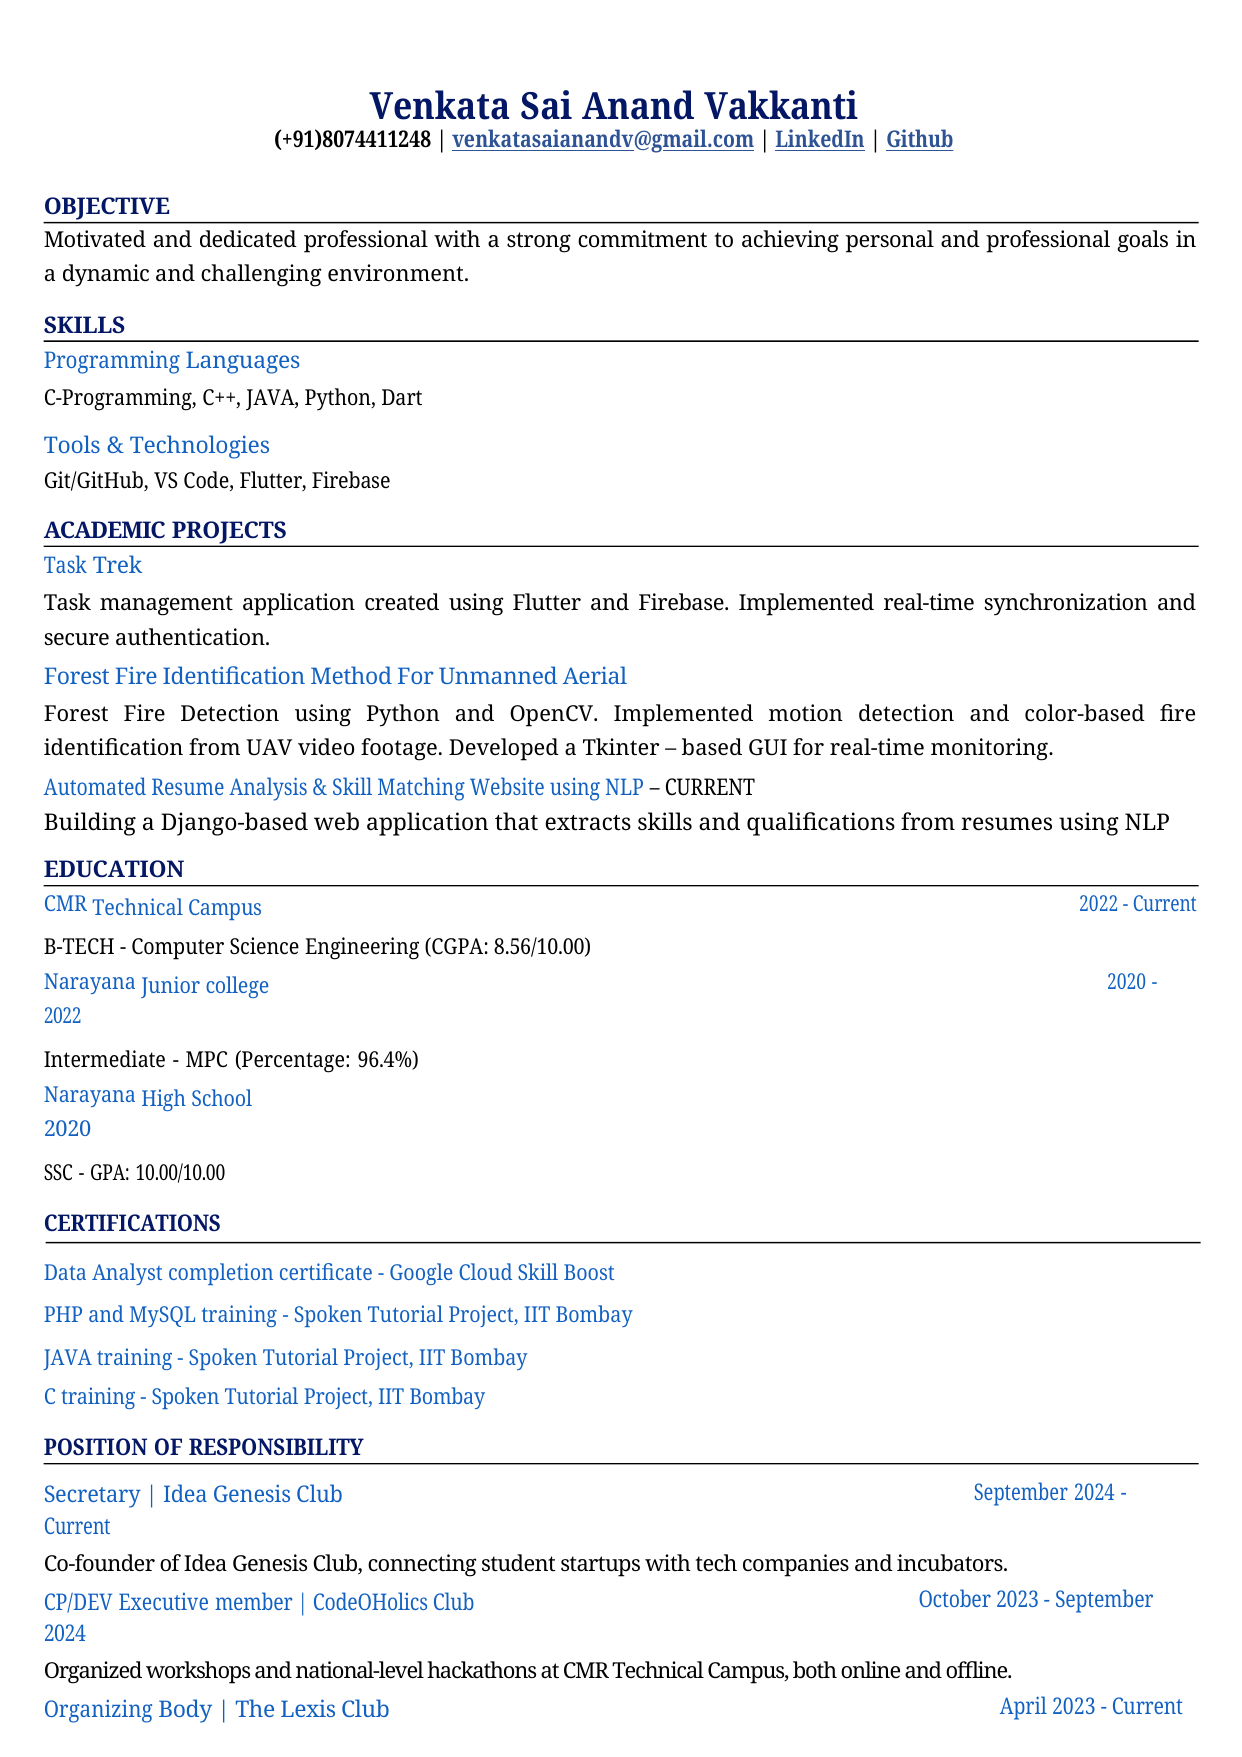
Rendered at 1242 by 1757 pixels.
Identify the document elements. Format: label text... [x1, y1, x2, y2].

subtitle CERTIFICATIONS [43, 1207, 1197, 1238]
text Secretary | Idea Genesis Club September 2024 - Current [43, 1476, 1197, 1541]
text Tools & Technologies [43, 429, 1197, 460]
text Narayana High School 2020 [43, 1079, 1197, 1147]
text Organized workshops and national-level hackathons at CMR Technical Campus, both online and offline. [43, 1655, 1197, 1685]
text PHP and MySQL training - Spoken Tutorial Project, IIT Bombay [43, 1299, 1197, 1329]
text (+91)8074411248 | venkatasaianandv@gmail.com | LinkedIn | Github [30, 129, 1197, 152]
text Git/GitHub, VS Code, Flutter, Firebase [43, 470, 1197, 493]
text CMR Technical Campus 2022 - Current [43, 887, 1197, 922]
text C training - Spoken Tutorial Project, IIT Bombay [43, 1381, 1197, 1411]
text Task Trek [43, 549, 1197, 580]
text Automated Resume Analysis & Skill Matching Website using NLP – CURRENT [43, 770, 1197, 802]
subtitle OBJECTIVE [43, 190, 1197, 221]
title Venkata Sai Anand Vakkanti [30, 83, 1197, 129]
text Organizing Body | The Lexis Club April 2023 - Current [43, 1690, 1197, 1724]
subtitle ACADEMIC PROJECTS [43, 514, 1197, 545]
text Building a Django-based web application that extracts skills and qualifications from resumes using NLP [43, 806, 1197, 837]
subtitle EDUCATION [43, 853, 1197, 884]
text Forest Fire Detection using Python and OpenCV. Implemented motion detection and color-based fire identification from UAV video footage. Developed a Tkinter – based GUI for real-time monitoring. [43, 698, 1197, 762]
text JAVA training - Spoken Tutorial Project, IIT Bombay [43, 1342, 1197, 1372]
subtitle SKILLS [43, 309, 1197, 340]
text Programming Languages [43, 344, 1197, 375]
text Motivated and dedicated professional with a strong commitment to achieving personal and professional goals in a dynamic and challenging environment. [43, 224, 1197, 288]
text Task management application created using Flutter and Firebase. Implemented real-time synchronization and secure authentication. [43, 587, 1197, 651]
text Co-founder of Idea Genesis Club, connecting student startups with tech companies and incubators. [43, 1548, 1197, 1577]
text B-TECH - Computer Science Engineering (CGPA: 8.56/10.00) [43, 931, 1197, 961]
text Intermediate - MPC (Percentage: 96.4%) [43, 1044, 1197, 1074]
subtitle POSITION OF RESPONSIBILITY [43, 1431, 1197, 1462]
text CP/DEV Executive member | CodeOHolics Club October 2023 - September 2024 [43, 1583, 1197, 1648]
text C-Programming, C++, JAVA, Python, Dart [43, 382, 1197, 412]
text Forest Fire Identification Method For Unmanned Aerial [43, 660, 1197, 691]
text SSC - GPA: 10.00/10.00 [43, 1157, 1197, 1186]
text Narayana Junior college 2020 - 2022 [43, 966, 1197, 1034]
text Data Analyst completion certificate - Google Cloud Skill Boost [43, 1242, 1197, 1286]
